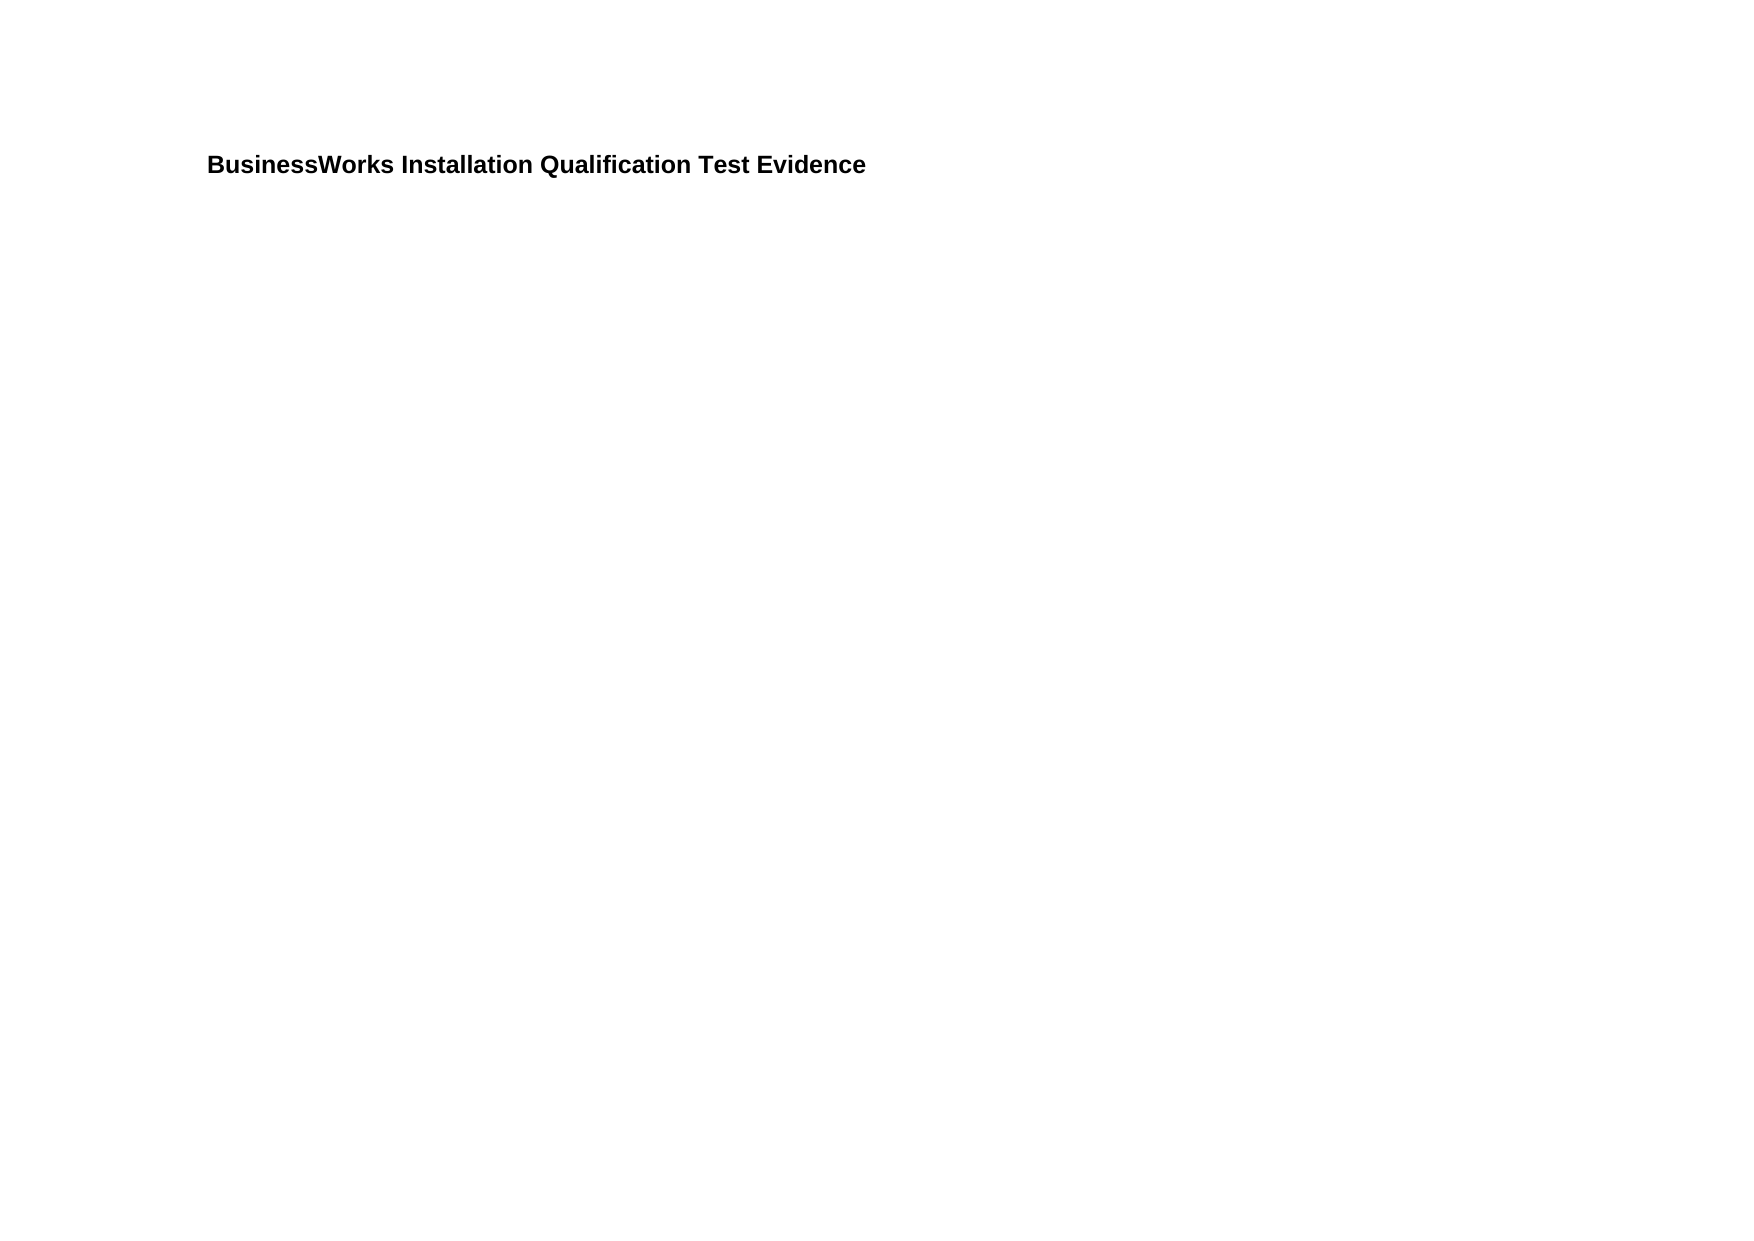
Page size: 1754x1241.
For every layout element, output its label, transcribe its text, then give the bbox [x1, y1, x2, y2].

subtitle BusinessWorks Installation Qualification Test Evidence [207, 150, 1606, 179]
